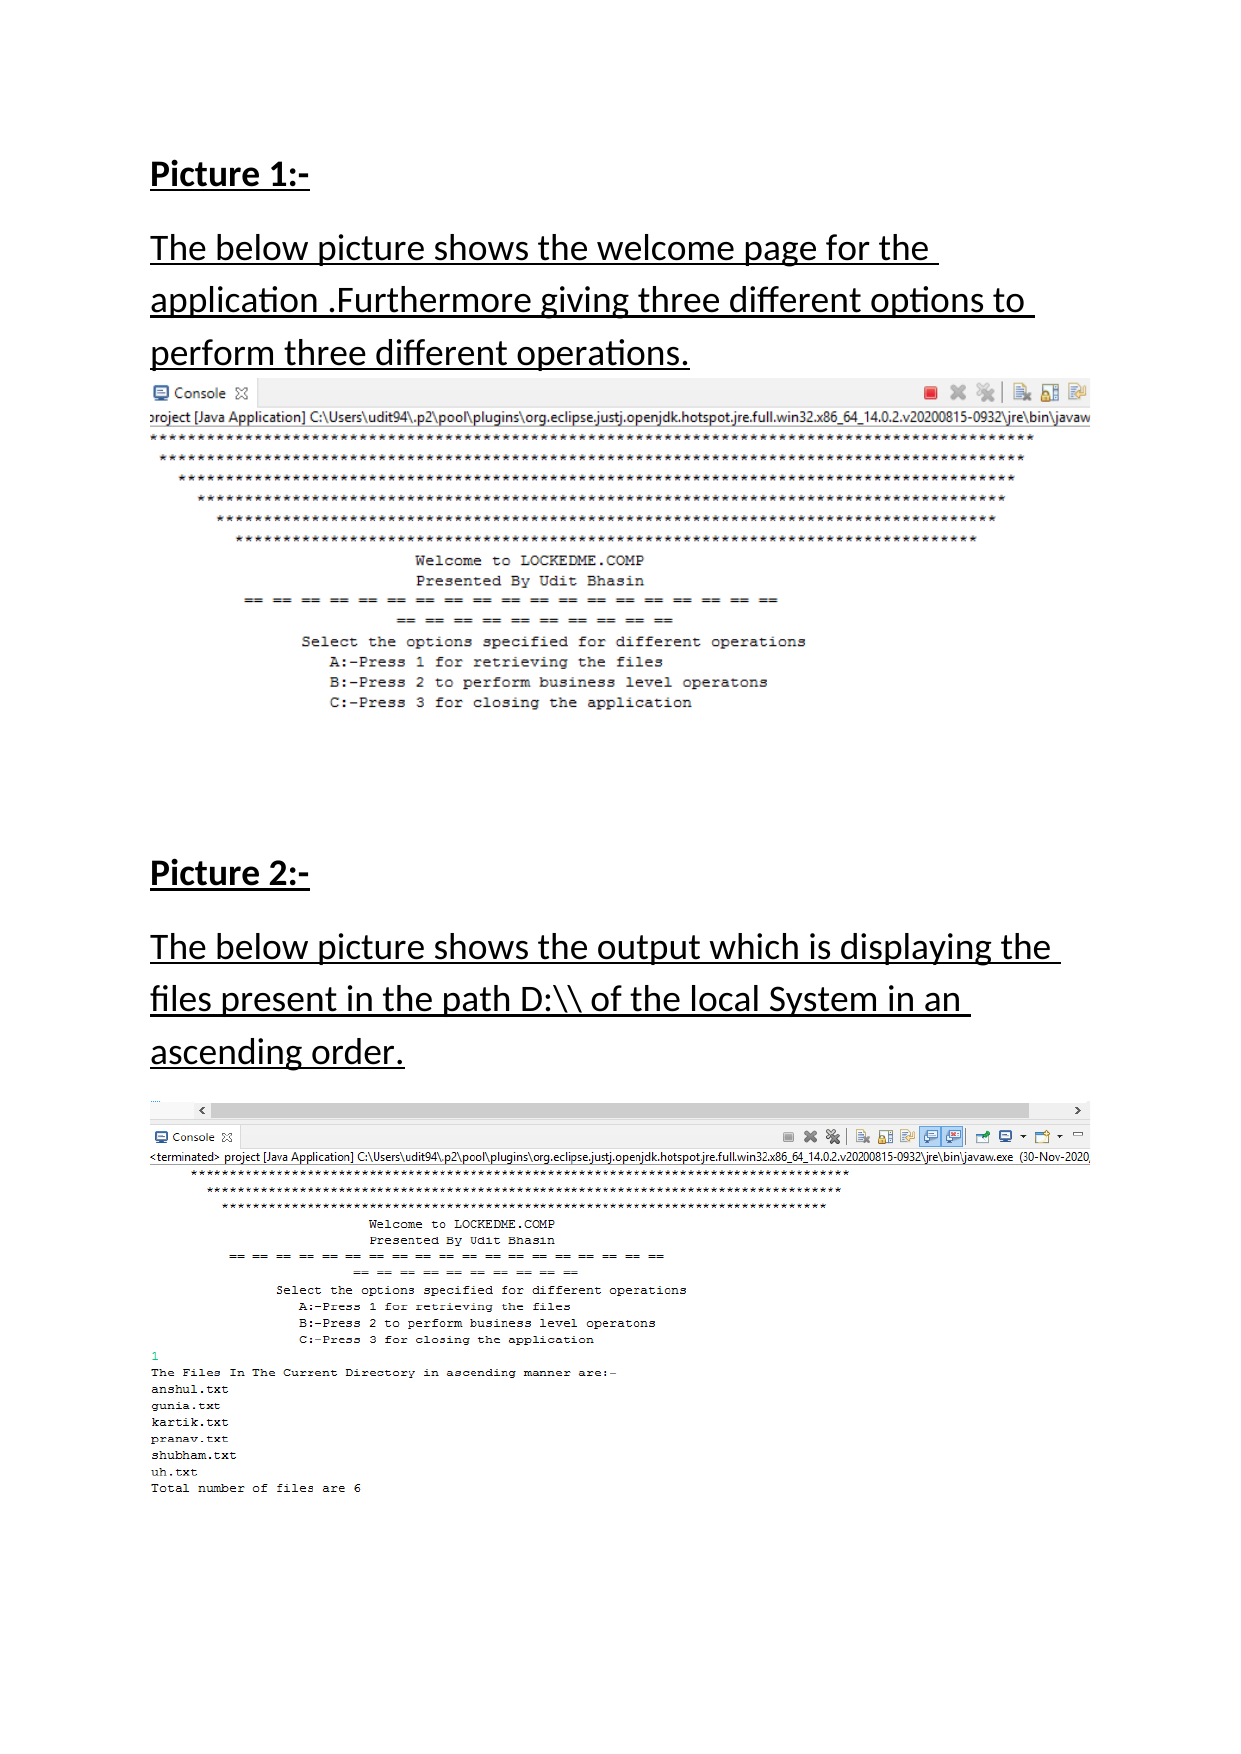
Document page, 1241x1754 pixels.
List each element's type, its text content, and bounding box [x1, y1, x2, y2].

picture [150, 378, 1091, 824]
text The below picture shows the output which is displaying the files present in the path D:\\ of the local System in an ascending order. [150, 923, 1090, 1074]
text Picture 1:- [150, 150, 1090, 196]
text Picture 2:- [150, 849, 1090, 895]
picture [150, 1101, 1091, 1510]
text The below picture shows the welcome page for the application .Furthermore giving three different options to perform three different operations. [150, 223, 1090, 378]
